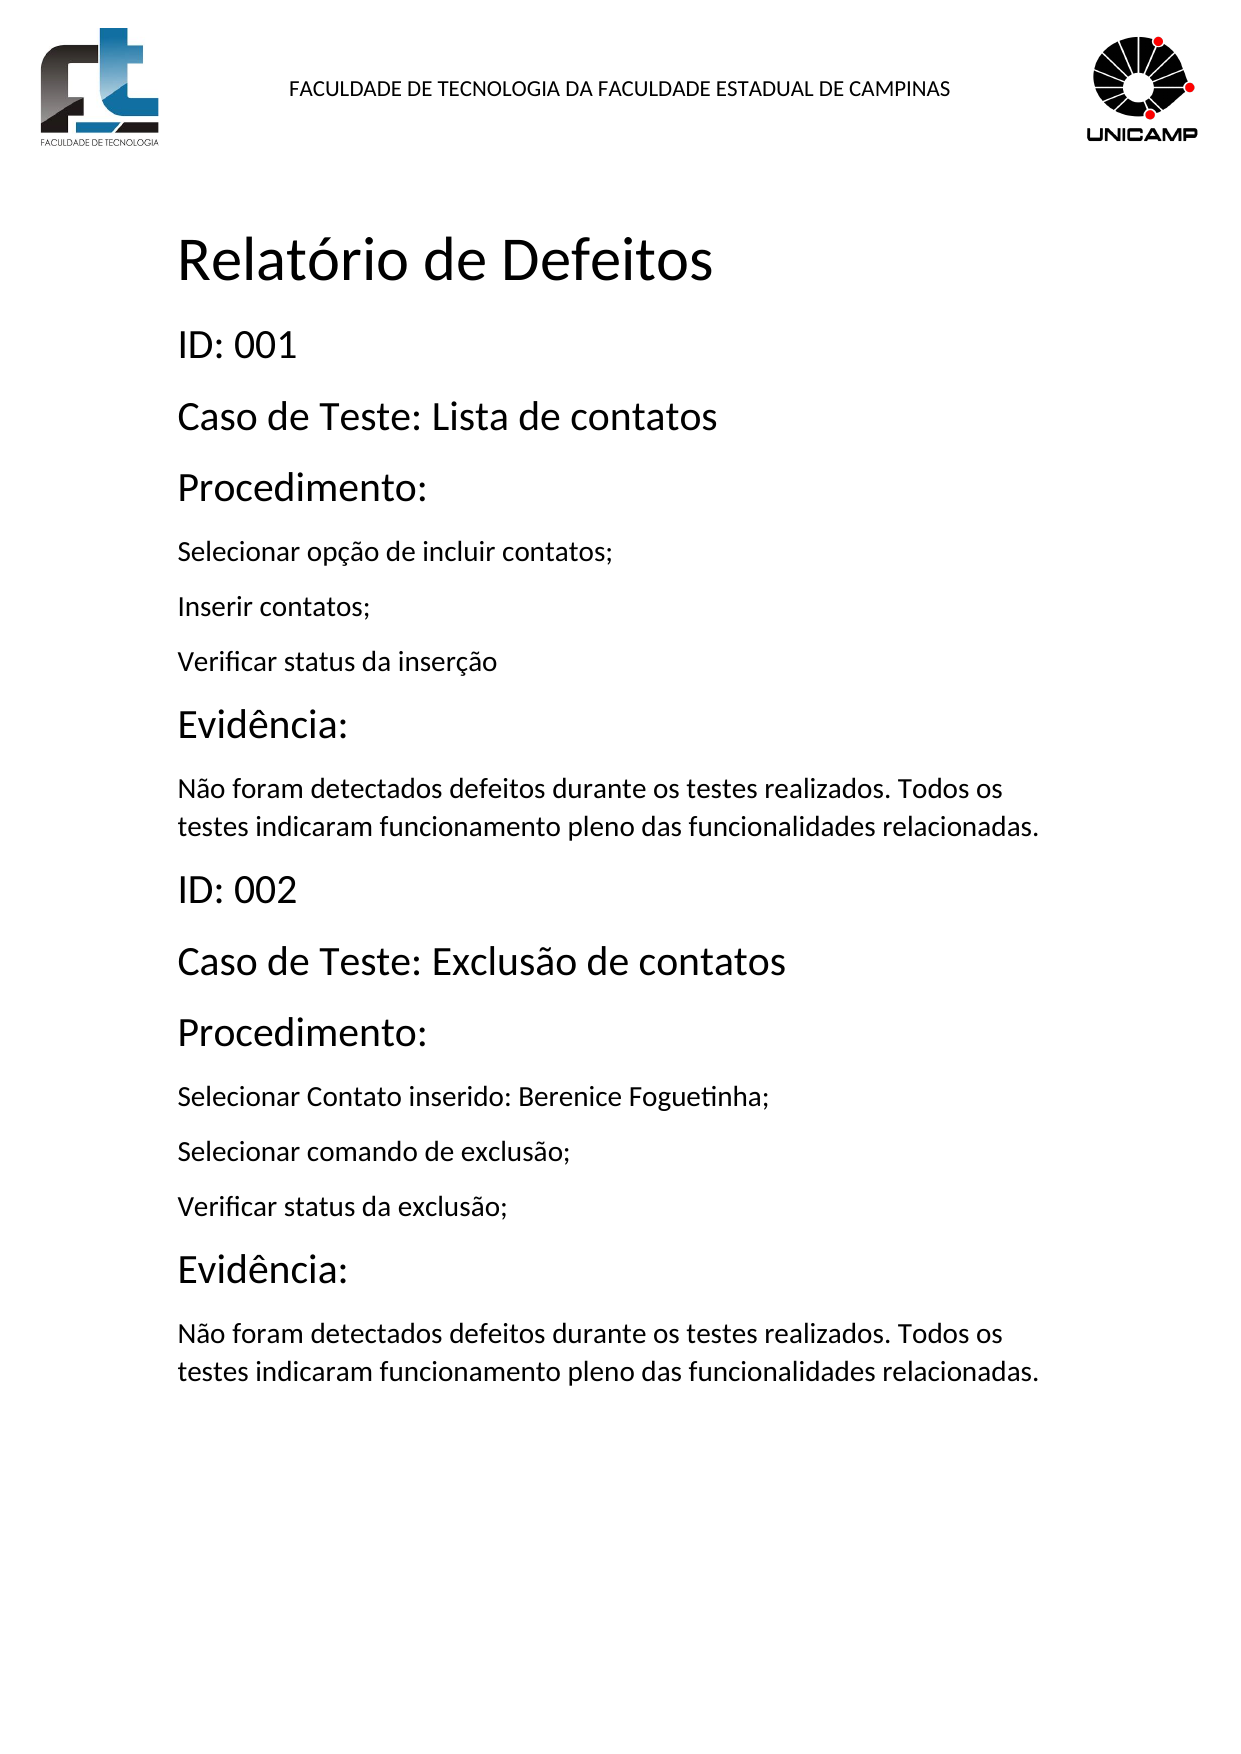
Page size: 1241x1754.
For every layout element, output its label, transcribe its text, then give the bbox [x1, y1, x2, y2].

text Verificar status da inserção [177, 643, 1063, 679]
text Caso de Teste: Lista de contatos [177, 390, 1063, 441]
text Não foram detectados defeitos durante os testes realizados. Todos os testes indicaram funcionamento pleno das funcionalidades relacionadas. [177, 770, 1063, 844]
text Não foram detectados defeitos durante os testes realizados. Todos os testes indicaram funcionamento pleno das funcionalidades relacionadas. [177, 1315, 1063, 1389]
text Selecionar comando de exclusão; [177, 1133, 1063, 1169]
text Caso de Teste: Exclusão de contatos [177, 935, 1063, 986]
picture [40, 28, 159, 146]
picture [1081, 27, 1203, 148]
text Selecionar Contato inserido: Berenice Foguetinha; [177, 1078, 1063, 1114]
text Evidência: [177, 698, 1063, 749]
text Relatório de Defeitos [177, 219, 1063, 296]
text Procedimento: [177, 461, 1063, 512]
text Verificar status da exclusão; [177, 1188, 1063, 1224]
text ID: 002 [177, 863, 1063, 914]
text Evidência: [177, 1243, 1063, 1294]
text Procedimento: [177, 1006, 1063, 1057]
text Selecionar opção de incluir contatos; [177, 533, 1063, 568]
text Inserir contatos; [177, 588, 1063, 624]
text ID: 001 [177, 318, 1063, 369]
